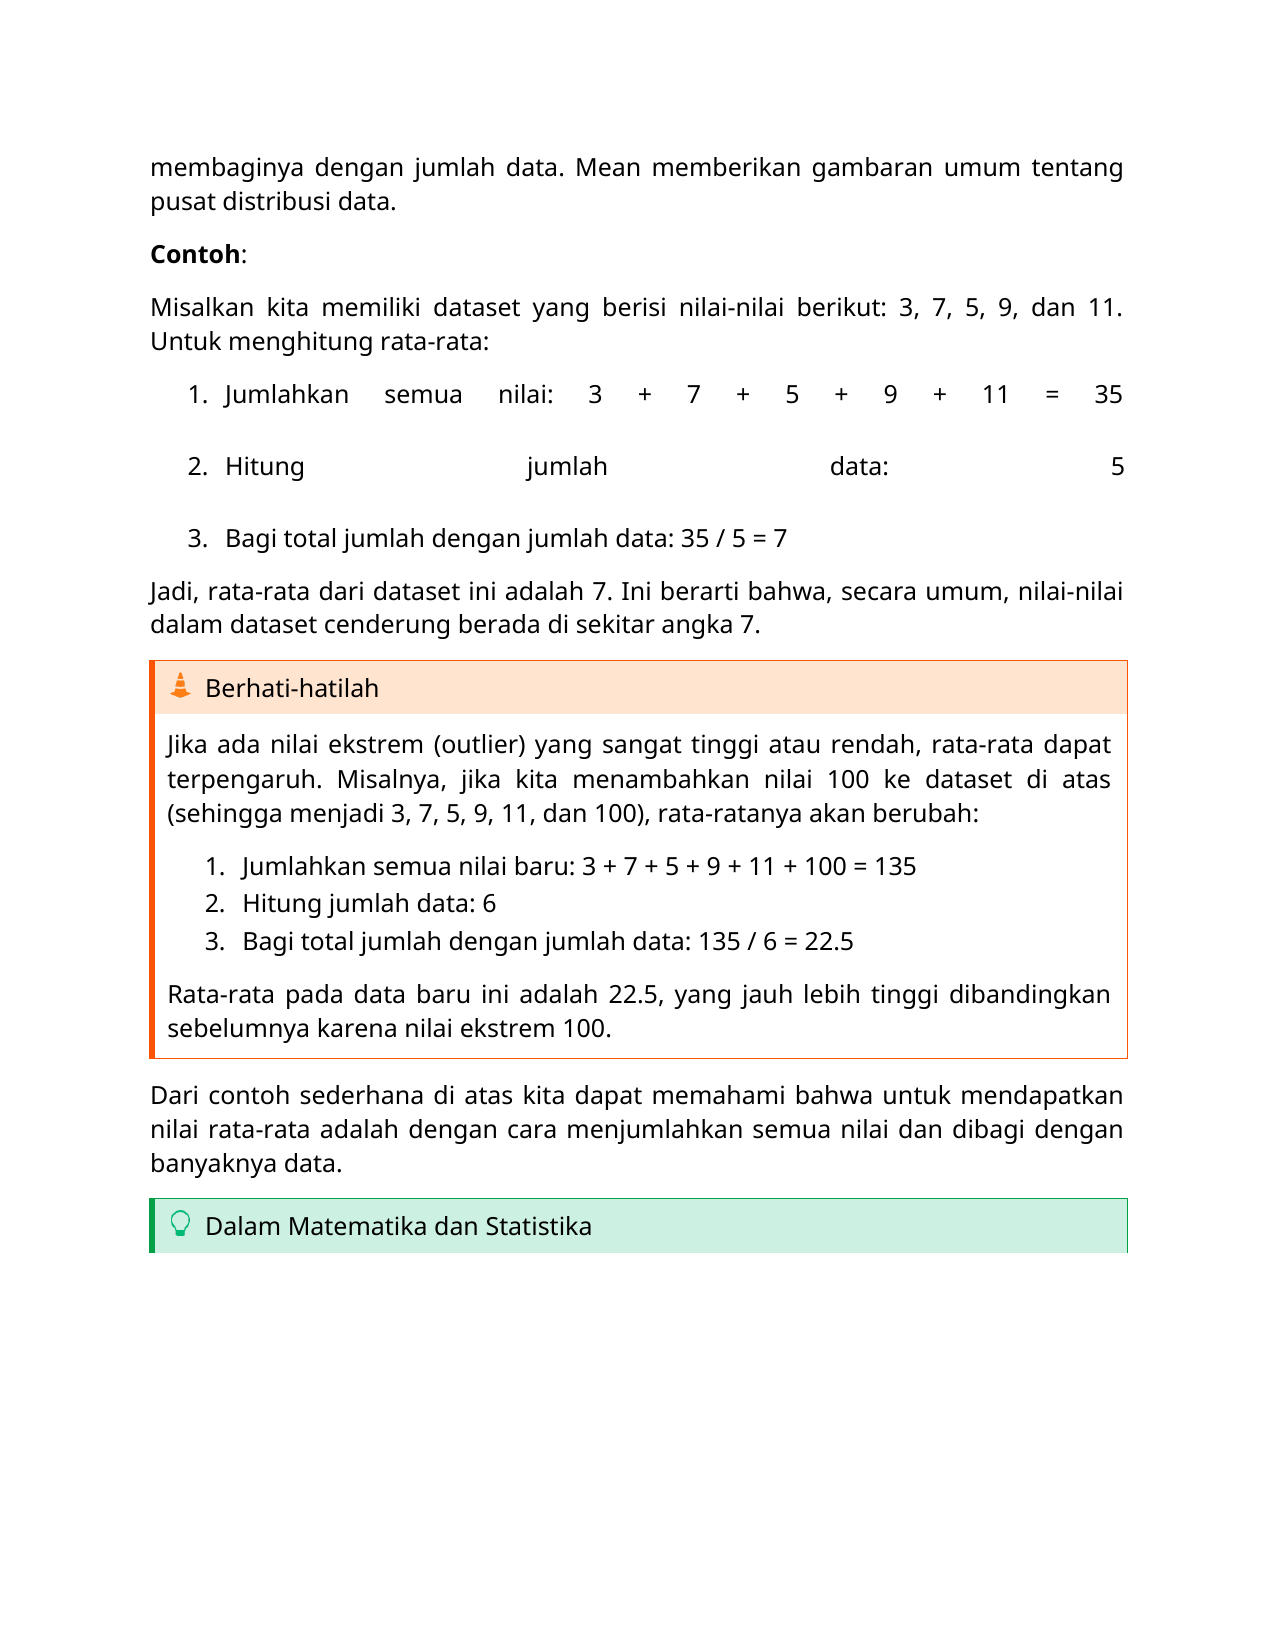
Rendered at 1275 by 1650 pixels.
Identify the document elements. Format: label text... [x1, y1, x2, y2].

text Contoh: [150, 237, 1125, 271]
table_header Dalam Matematika dan Statistika [155, 1199, 1127, 1253]
text Dari contoh sederhana di atas kita dapat memahami bahwa untuk mendapatkan nilai rata-rata adalah dengan cara menjumlahkan semua nilai dan dibagi dengan banyaknya data. [150, 1077, 1125, 1179]
list Jumlahkan semua nilai: 3 + 7 + 5 + 9 + 11 = 35 [187, 377, 1125, 445]
list Bagi total jumlah dengan jumlah data: 35 / 5 = 7 [187, 520, 1125, 554]
text Misalkan kita memiliki dataset yang berisi nilai-nilai berikut: 3, 7, 5, 9, dan 11. Untuk menghitung rata-rata: [150, 290, 1125, 358]
list Hitung jumlah data: 5 [187, 448, 1125, 517]
picture [167, 1210, 193, 1236]
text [150, 150, 1125, 218]
text Jadi, rata-rata dari dataset ini adalah 7. Ini berarti bahwa, secara umum, nilai-nilai dalam dataset cenderung berada di sekitar angka 7. [150, 573, 1125, 641]
table_header Berhati-hatilah [155, 661, 1127, 714]
picture [167, 672, 193, 698]
table_cell Jika ada nilai ekstrem (outlier) yang sangat tinggi atau rendah, rata-rata dapat terpengaruh. Misalnya, jika kita menambahkan nilai 100 ke dataset di atas (sehingga menjadi 3, 7, 5, 9, 11, dan 100), rata-ratanya akan berubah: Jumlahkan semua nilai baru: 3 + 7 + 5 + 9 + 11 + 100 = 135 Hitung jumlah data: 6 Bagi total jumlah dengan jumlah data: 135 / 6 = 22.5 Rata-rata pada data baru ini adalah 22.5, yang jauh lebih tinggi dibandingkan sebelumnya karena nilai ekstrem 100. [155, 714, 1127, 1058]
